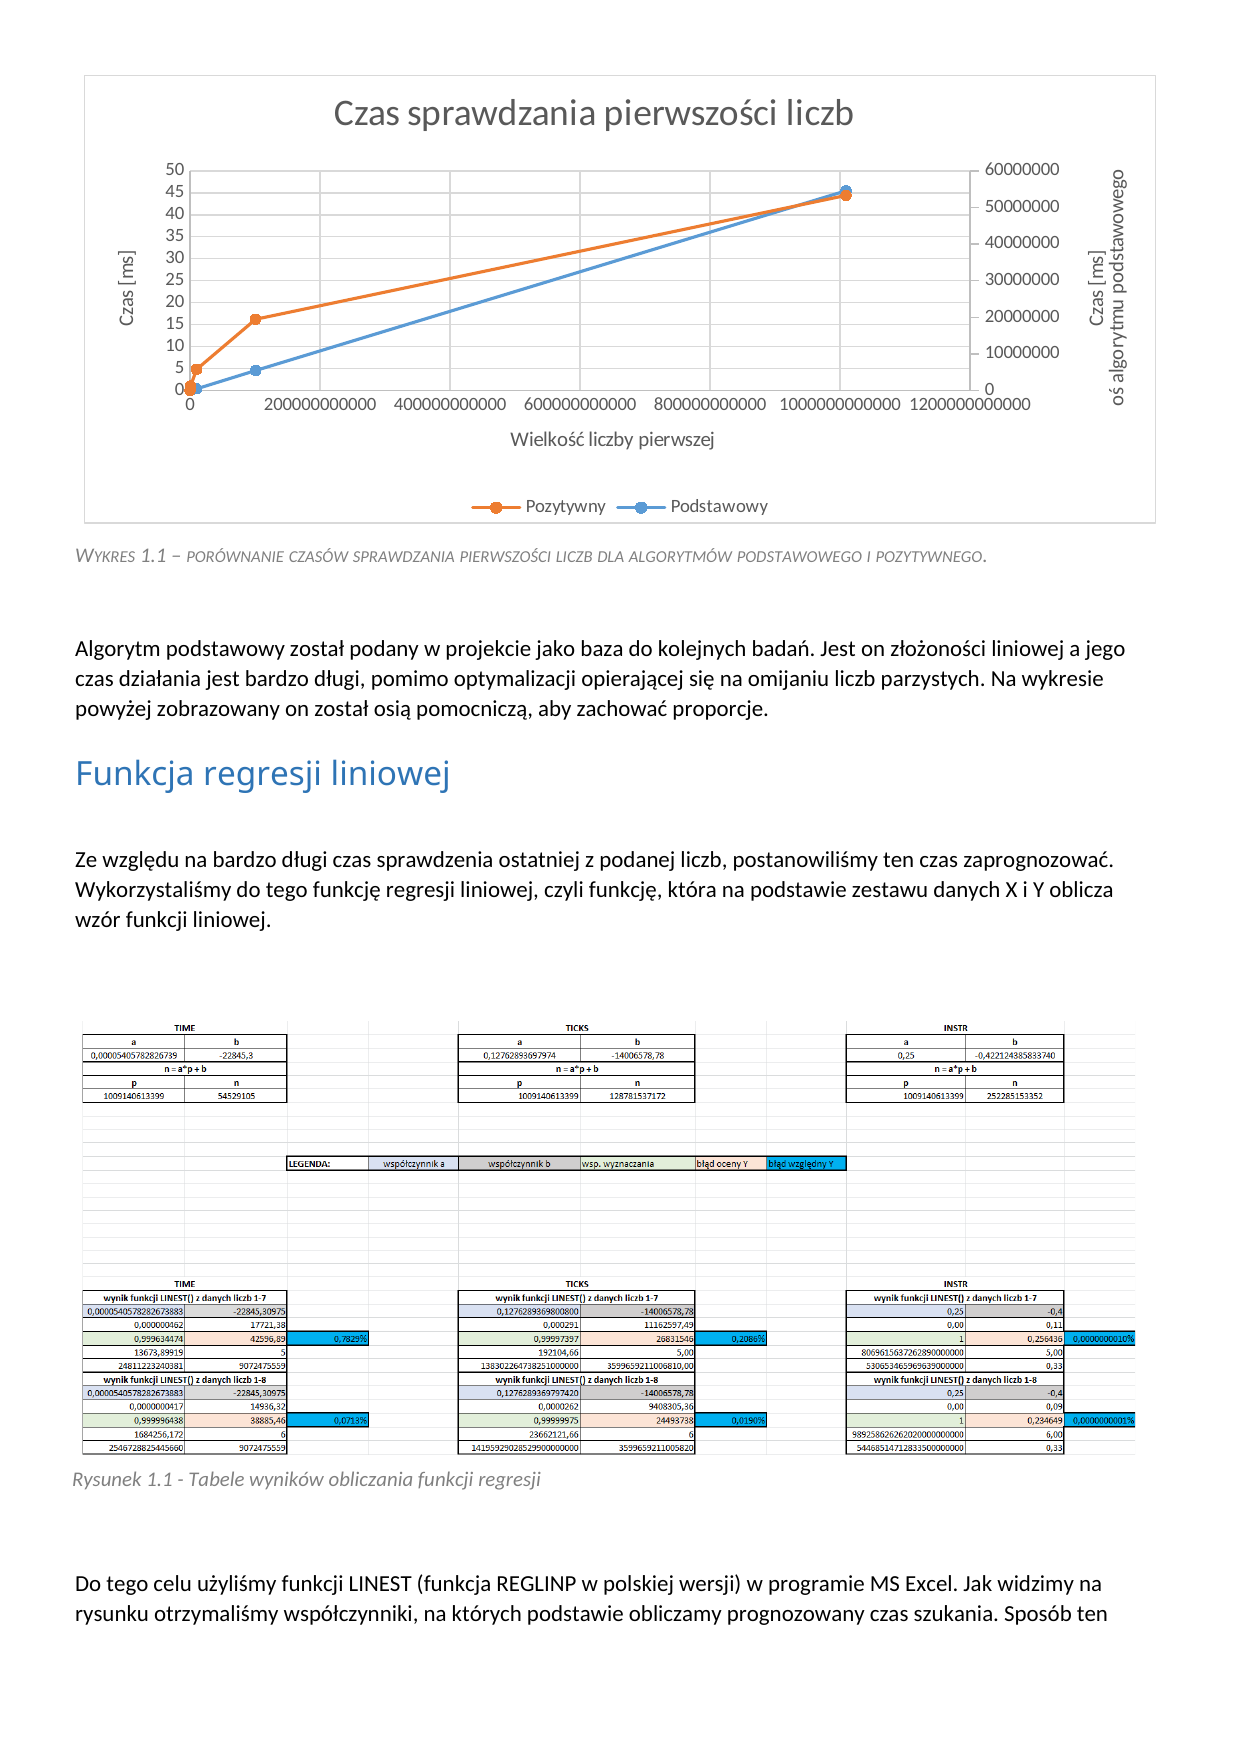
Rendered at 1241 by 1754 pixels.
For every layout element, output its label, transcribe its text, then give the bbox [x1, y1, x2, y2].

picture [82, 1021, 1136, 1455]
text Wykres 1.1 – porównanie czasów sprawdzania pierwszości liczb dla algorytmów podstawowego i pozytywnego. [75, 543, 1165, 568]
text Algorytm podstawowy został podany w projekcie jako baza do kolejnych badań. Jest on złożoności liniowej a jego czas działania jest bardzo długi, pomimo optymalizacji opierającej się na omijaniu liczb parzystych. Na wykresie powyżej zobrazowany on został osią pomocniczą, aby zachować proporcje. [75, 634, 1165, 722]
subtitle Funkcja regresji liniowej [75, 749, 1165, 795]
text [75, 1569, 1165, 1627]
text Ze względu na bardzo długi czas sprawdzenia ostatniej z podanej liczb, postanowiliśmy ten czas zaprognozować. Wykorzystaliśmy do tego funkcję regresji liniowej, czyli funkcję, która na podstawie zestawu danych X i Y oblicza wzór funkcji liniowej. [75, 845, 1165, 933]
